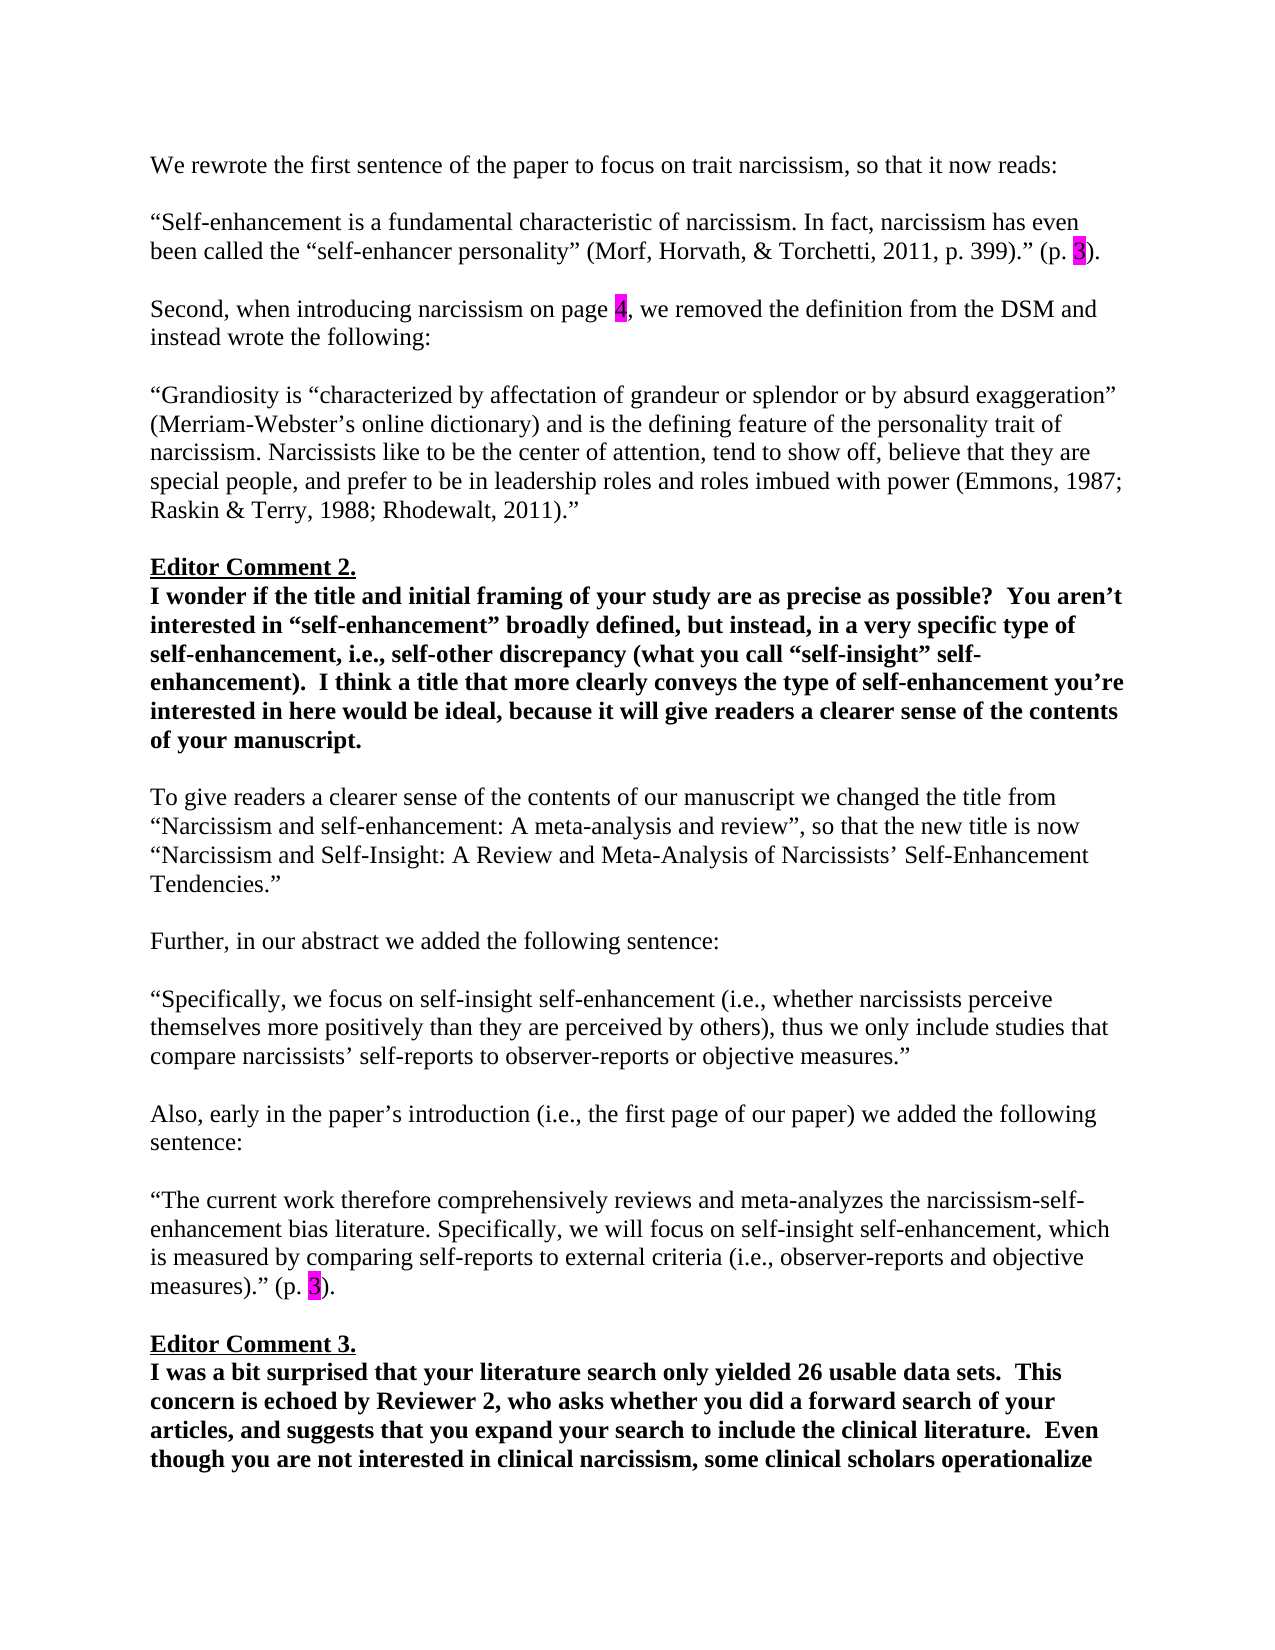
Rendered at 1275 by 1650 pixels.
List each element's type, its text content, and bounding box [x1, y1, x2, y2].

text “Specifically, we focus on self-insight self-enhancement (i.e., whether narcissists perceive themselves more positively than they are perceived by others), thus we only include studies that compare narcissists’ self-reports to observer-reports or objective measures.” [150, 984, 1125, 1070]
text “The current work therefore comprehensively reviews and meta-analyzes the narcissism-self-enhancement bias literature. Specifically, we will focus on self-insight self-enhancement, which is measured by comparing self-reports to external criteria (i.e., observer-reports and objective measures).” (p. 3). [150, 1185, 1125, 1300]
text Editor Comment 2. [150, 524, 1125, 581]
text Further, in our abstract we added the following sentence: [150, 926, 1125, 955]
text Also, early in the paper’s introduction (i.e., the first page of our paper) we added the following sentence: [150, 1099, 1125, 1156]
text “Self-enhancement is a fundamental characteristic of narcissism. In fact, narcissism has even been called the “self-enhancer personality” (Morf, Horvath, & Torchetti, 2011, p. 399).” (p. 3). [150, 207, 1125, 265]
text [150, 1357, 1125, 1472]
text Editor Comment 3. [150, 1300, 1125, 1357]
text I wonder if the title and initial framing of your study are as precise as possible? You aren’t interested in “self-enhancement” broadly defined, but instead, in a very specific type of self-enhancement, i.e., self-other discrepancy (what you call “self-insight” self-enhancement). I think a title that more clearly conveys the type of self-enhancement you’re interested in here would be ideal, because it will give readers a clearer sense of the contents of your manuscript. [150, 581, 1125, 754]
text Second, when introducing narcissism on page 4, we removed the definition from the DSM and instead wrote the following: [150, 294, 1125, 351]
text “Grandiosity is “characterized by affectation of grandeur or splendor or by absurd exaggeration” (Merriam-Webster’s online dictionary) and is the defining feature of the personality trait of narcissism. Narcissists like to be the center of attention, tend to show off, believe that they are special people, and prefer to be in leadership roles and roles imbued with power (Emmons, 1987; Raskin & Terry, 1988; Rhodewalt, 2011).” [150, 380, 1125, 524]
text To give readers a clearer sense of the contents of our manuscript we changed the title from “Narcissism and self-enhancement: A meta-analysis and review”, so that the new title is now “Narcissism and Self-Insight: A Review and Meta-Analysis of Narcissists’ Self-Enhancement Tendencies.” [150, 782, 1125, 897]
text We rewrote the first sentence of the paper to focus on trait narcissism, so that it now reads: [150, 150, 1125, 179]
